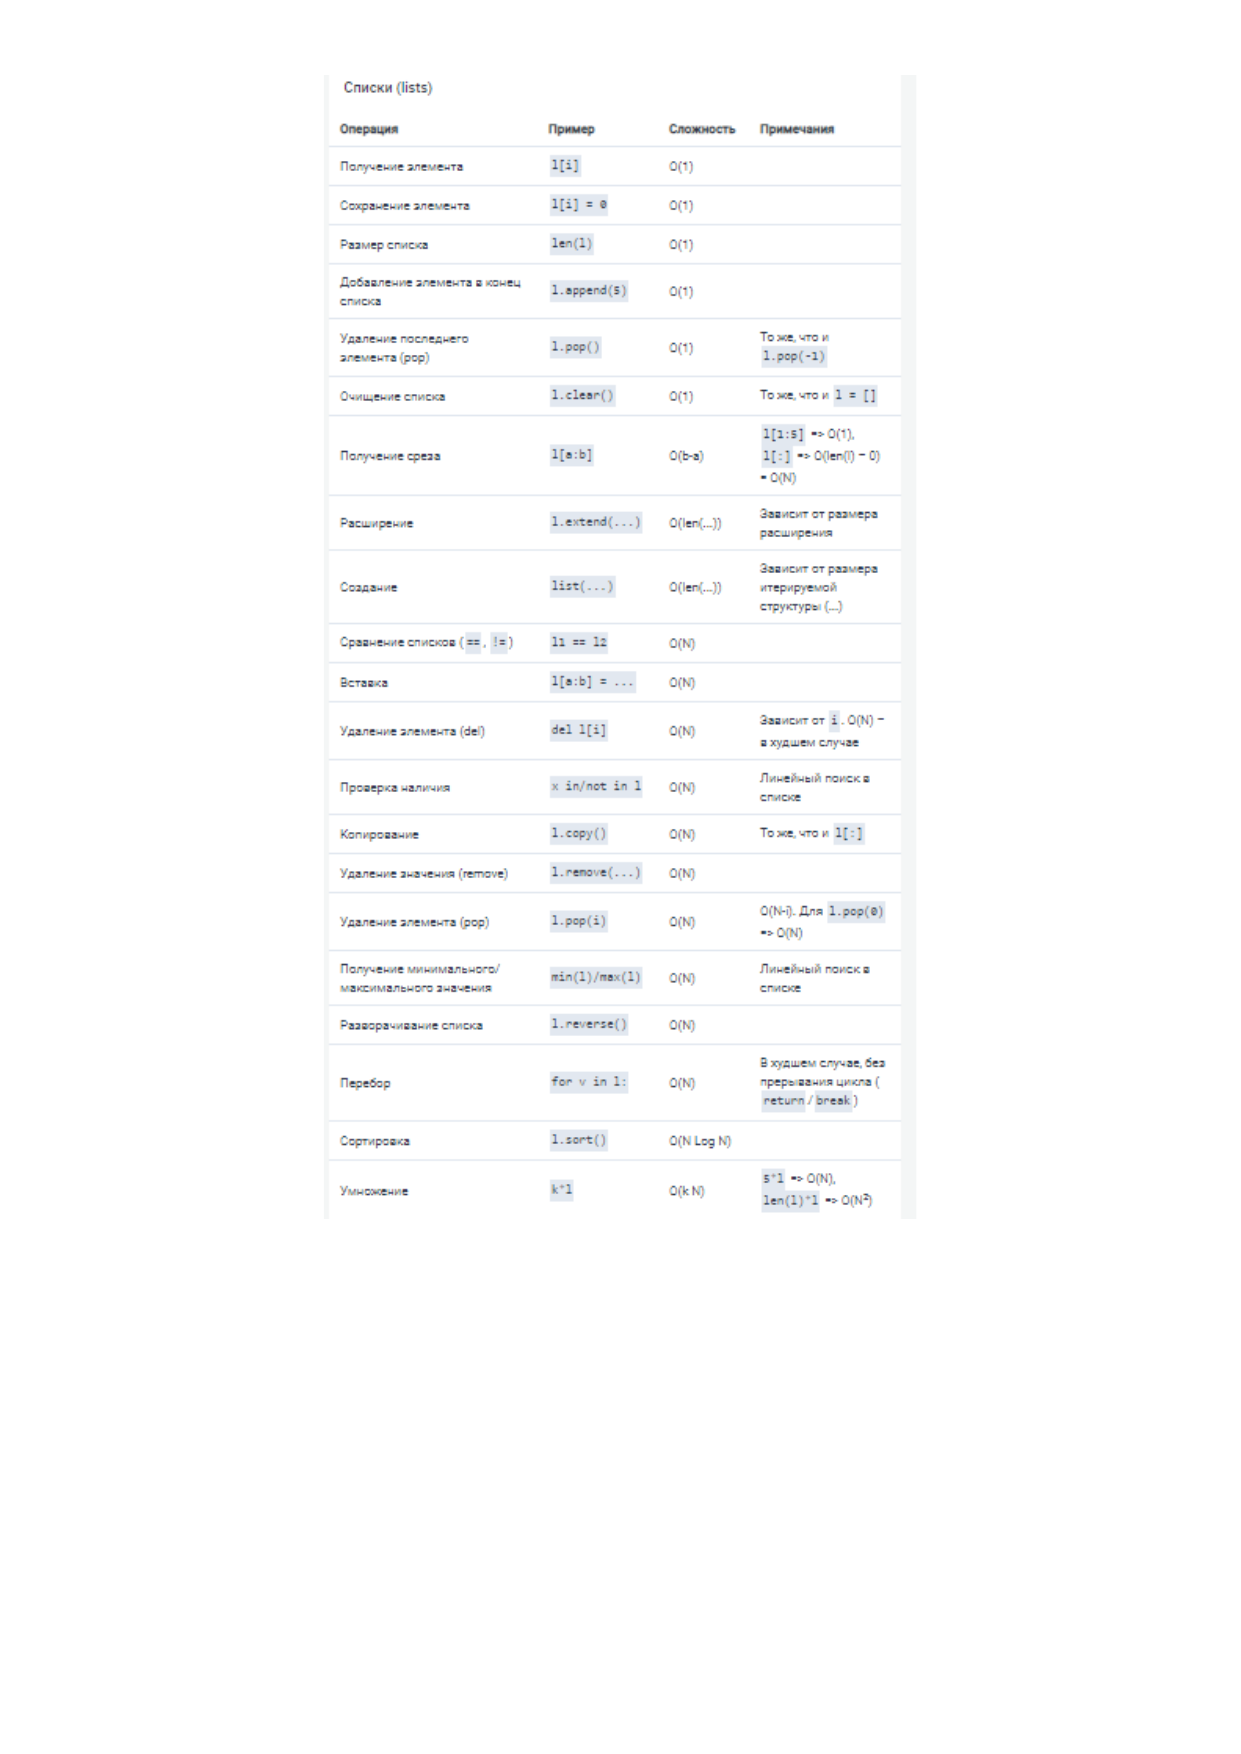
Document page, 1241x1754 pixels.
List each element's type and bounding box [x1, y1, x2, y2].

picture [323, 75, 917, 1219]
